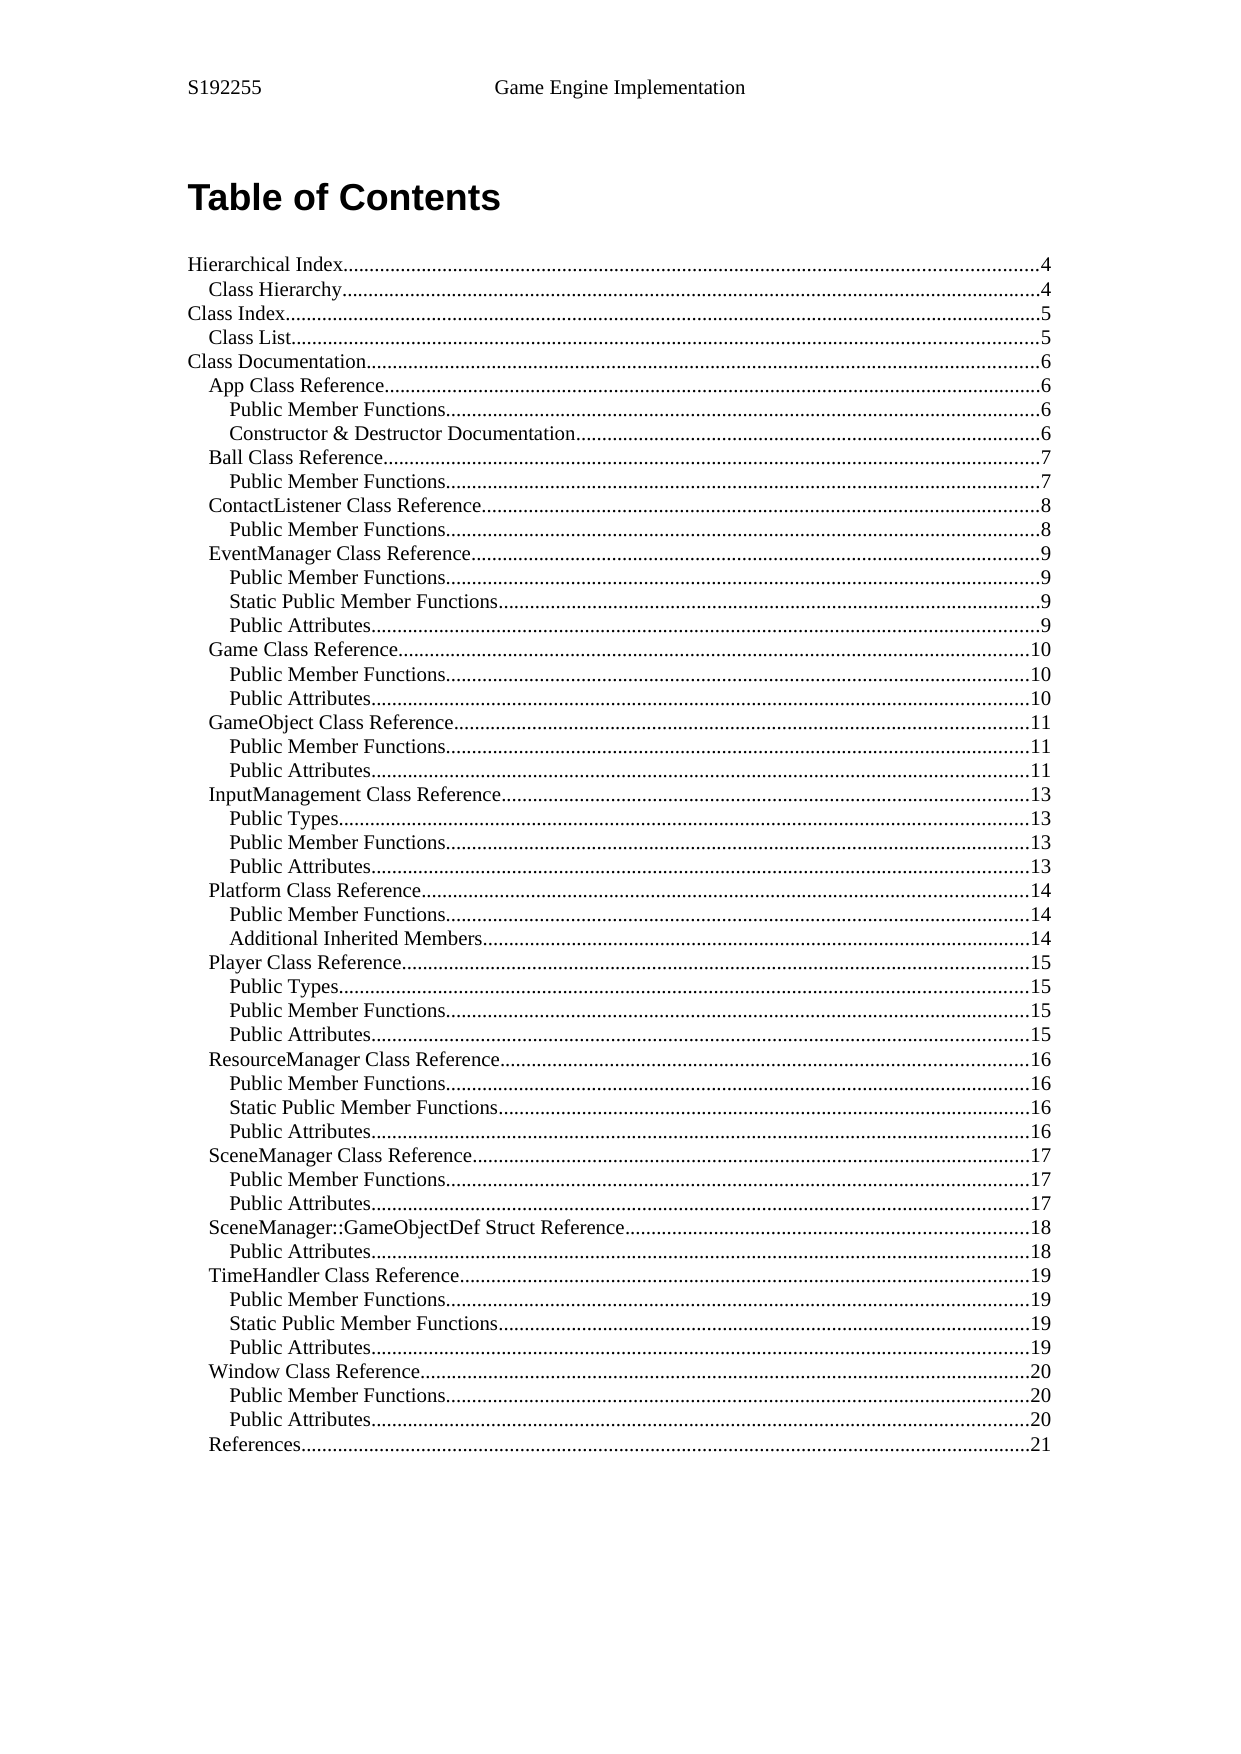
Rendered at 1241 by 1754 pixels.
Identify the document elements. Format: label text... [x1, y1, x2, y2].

text Public Member Functions 11 [229, 734, 1053, 758]
text App Class Reference 6 [208, 373, 1053, 397]
text Public Attributes 11 [229, 758, 1053, 782]
text Public Member Functions 15 [229, 998, 1053, 1022]
text InputManagement Class Reference 13 [208, 782, 1053, 806]
text Public Attributes 15 [229, 1022, 1053, 1046]
text Public Types 13 [229, 806, 1053, 830]
text GameObject Class Reference 11 [208, 709, 1053, 734]
text Public Member Functions 13 [229, 830, 1053, 854]
text Class Index 5 [187, 301, 1053, 324]
text ContactListener Class Reference 8 [208, 493, 1053, 517]
text Public Attributes 16 [229, 1119, 1053, 1143]
subtitle Table of Contents [187, 175, 1053, 218]
text Class Documentation 6 [187, 349, 1053, 373]
text EventManager Class Reference 9 [208, 541, 1053, 565]
text Public Member Functions 6 [229, 397, 1053, 421]
text Public Member Functions 20 [229, 1383, 1053, 1407]
text Hierarchical Index 4 [187, 252, 1053, 276]
text Public Member Functions 16 [229, 1071, 1053, 1094]
text Public Member Functions 8 [229, 517, 1053, 541]
text TimeHandler Class Reference 19 [208, 1263, 1053, 1287]
text Public Member Functions 19 [229, 1287, 1053, 1311]
text Game Class Reference 10 [208, 637, 1053, 661]
text Constructor & Destructor Documentation 6 [229, 421, 1053, 445]
text Static Public Member Functions 16 [229, 1094, 1053, 1119]
text Public Types 15 [229, 974, 1053, 998]
text Public Attributes 13 [229, 854, 1053, 878]
text Public Attributes 18 [229, 1239, 1053, 1263]
text Window Class Reference 20 [208, 1359, 1053, 1383]
text Ball Class Reference 7 [208, 445, 1053, 469]
text Public Member Functions 14 [229, 902, 1053, 926]
text Class Hierarchy 4 [208, 276, 1053, 301]
text ResourceManager Class Reference 16 [208, 1046, 1053, 1071]
text Class List 5 [208, 324, 1053, 349]
text Additional Inherited Members 14 [229, 926, 1053, 950]
text Public Attributes 20 [229, 1407, 1053, 1431]
text References 21 [208, 1431, 1053, 1456]
text Public Member Functions 7 [229, 469, 1053, 493]
text Public Member Functions 10 [229, 661, 1053, 686]
text Player Class Reference 15 [208, 950, 1053, 974]
text SceneManager Class Reference 17 [208, 1143, 1053, 1167]
text Static Public Member Functions 9 [229, 589, 1053, 613]
text Public Member Functions 17 [229, 1167, 1053, 1191]
text Public Attributes 9 [229, 613, 1053, 637]
text SceneManager::GameObjectDef Struct Reference 18 [208, 1215, 1053, 1239]
text Public Member Functions 9 [229, 565, 1053, 589]
text Public Attributes 19 [229, 1335, 1053, 1359]
text Platform Class Reference 14 [208, 878, 1053, 902]
text Public Attributes 10 [229, 686, 1053, 709]
text Static Public Member Functions 19 [229, 1311, 1053, 1335]
text Public Attributes 17 [229, 1191, 1053, 1215]
